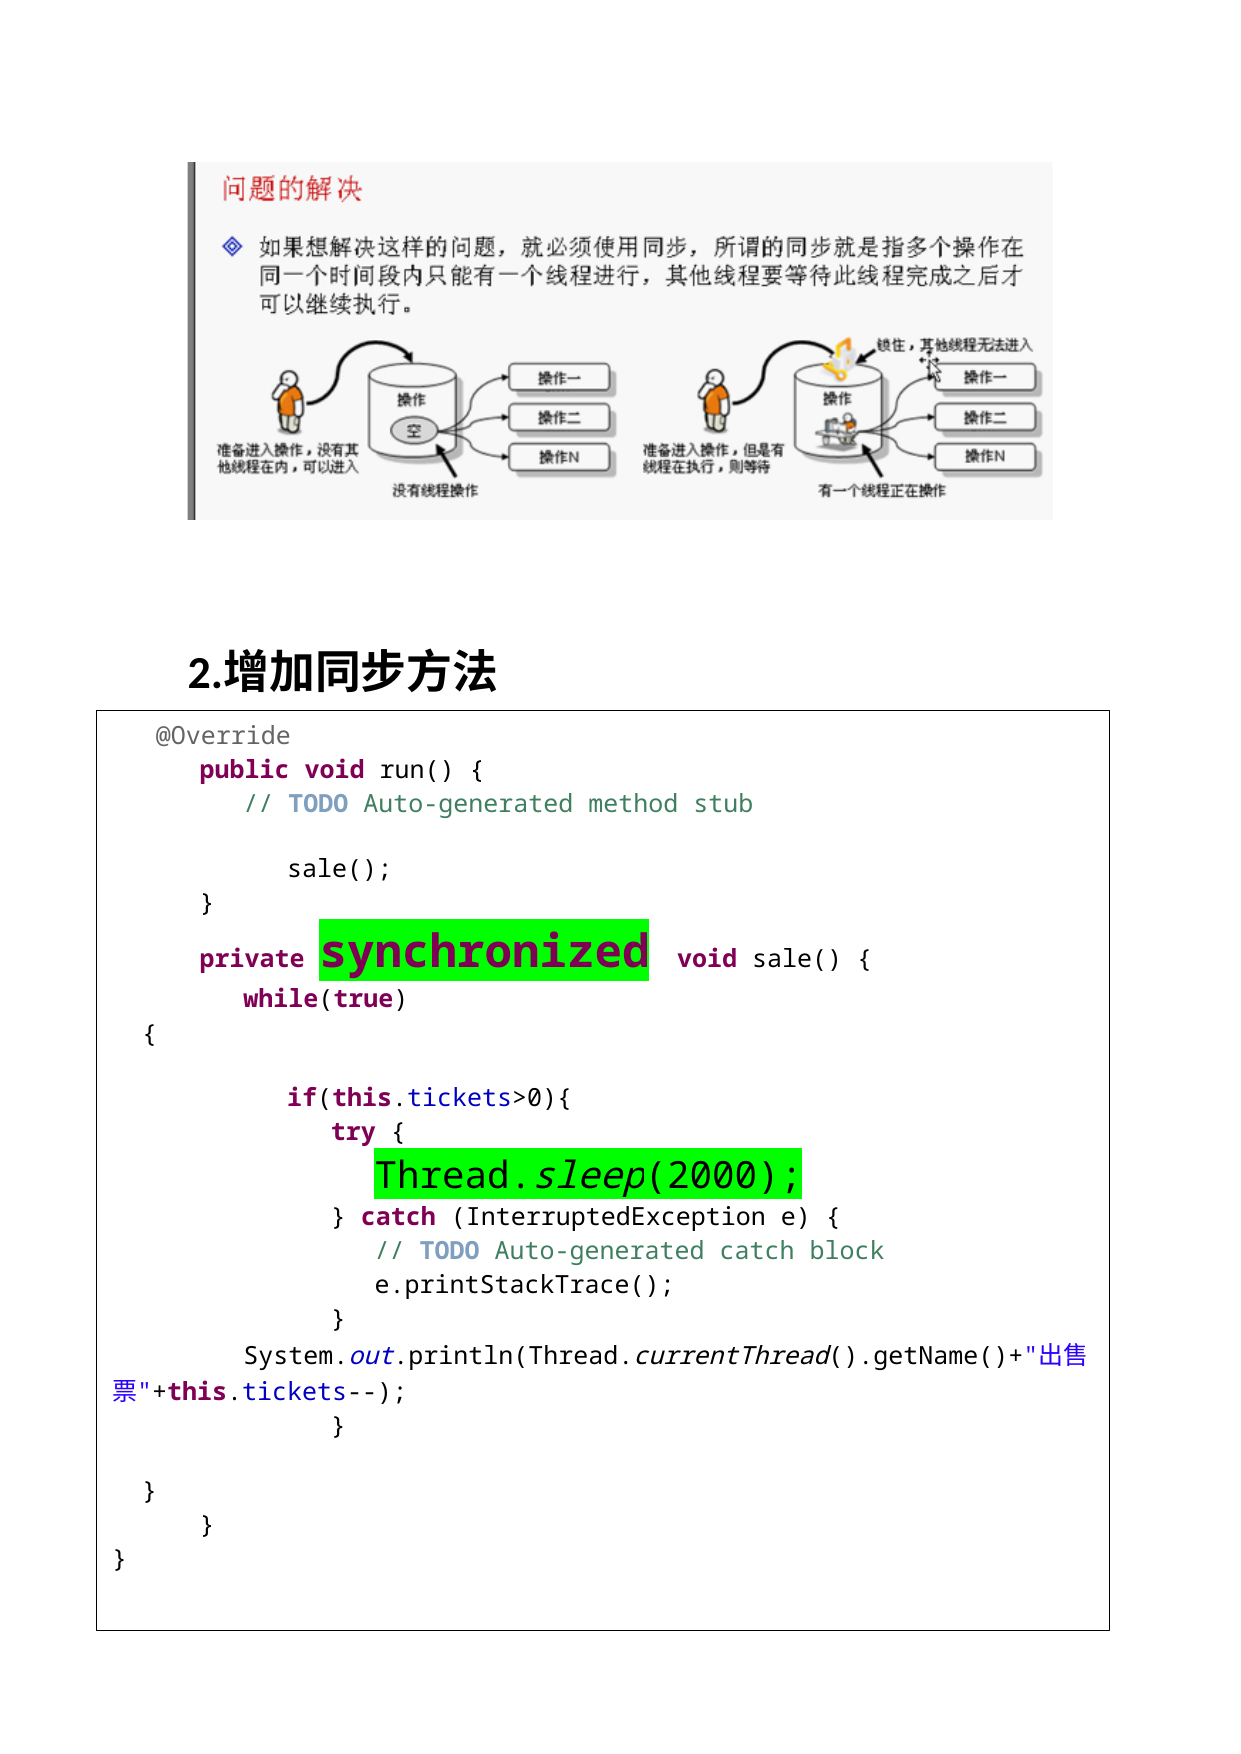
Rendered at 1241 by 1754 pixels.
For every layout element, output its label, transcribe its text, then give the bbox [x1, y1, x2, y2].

subtitle 2.增加同步方法 [187, 620, 1053, 710]
picture [187, 162, 1053, 520]
